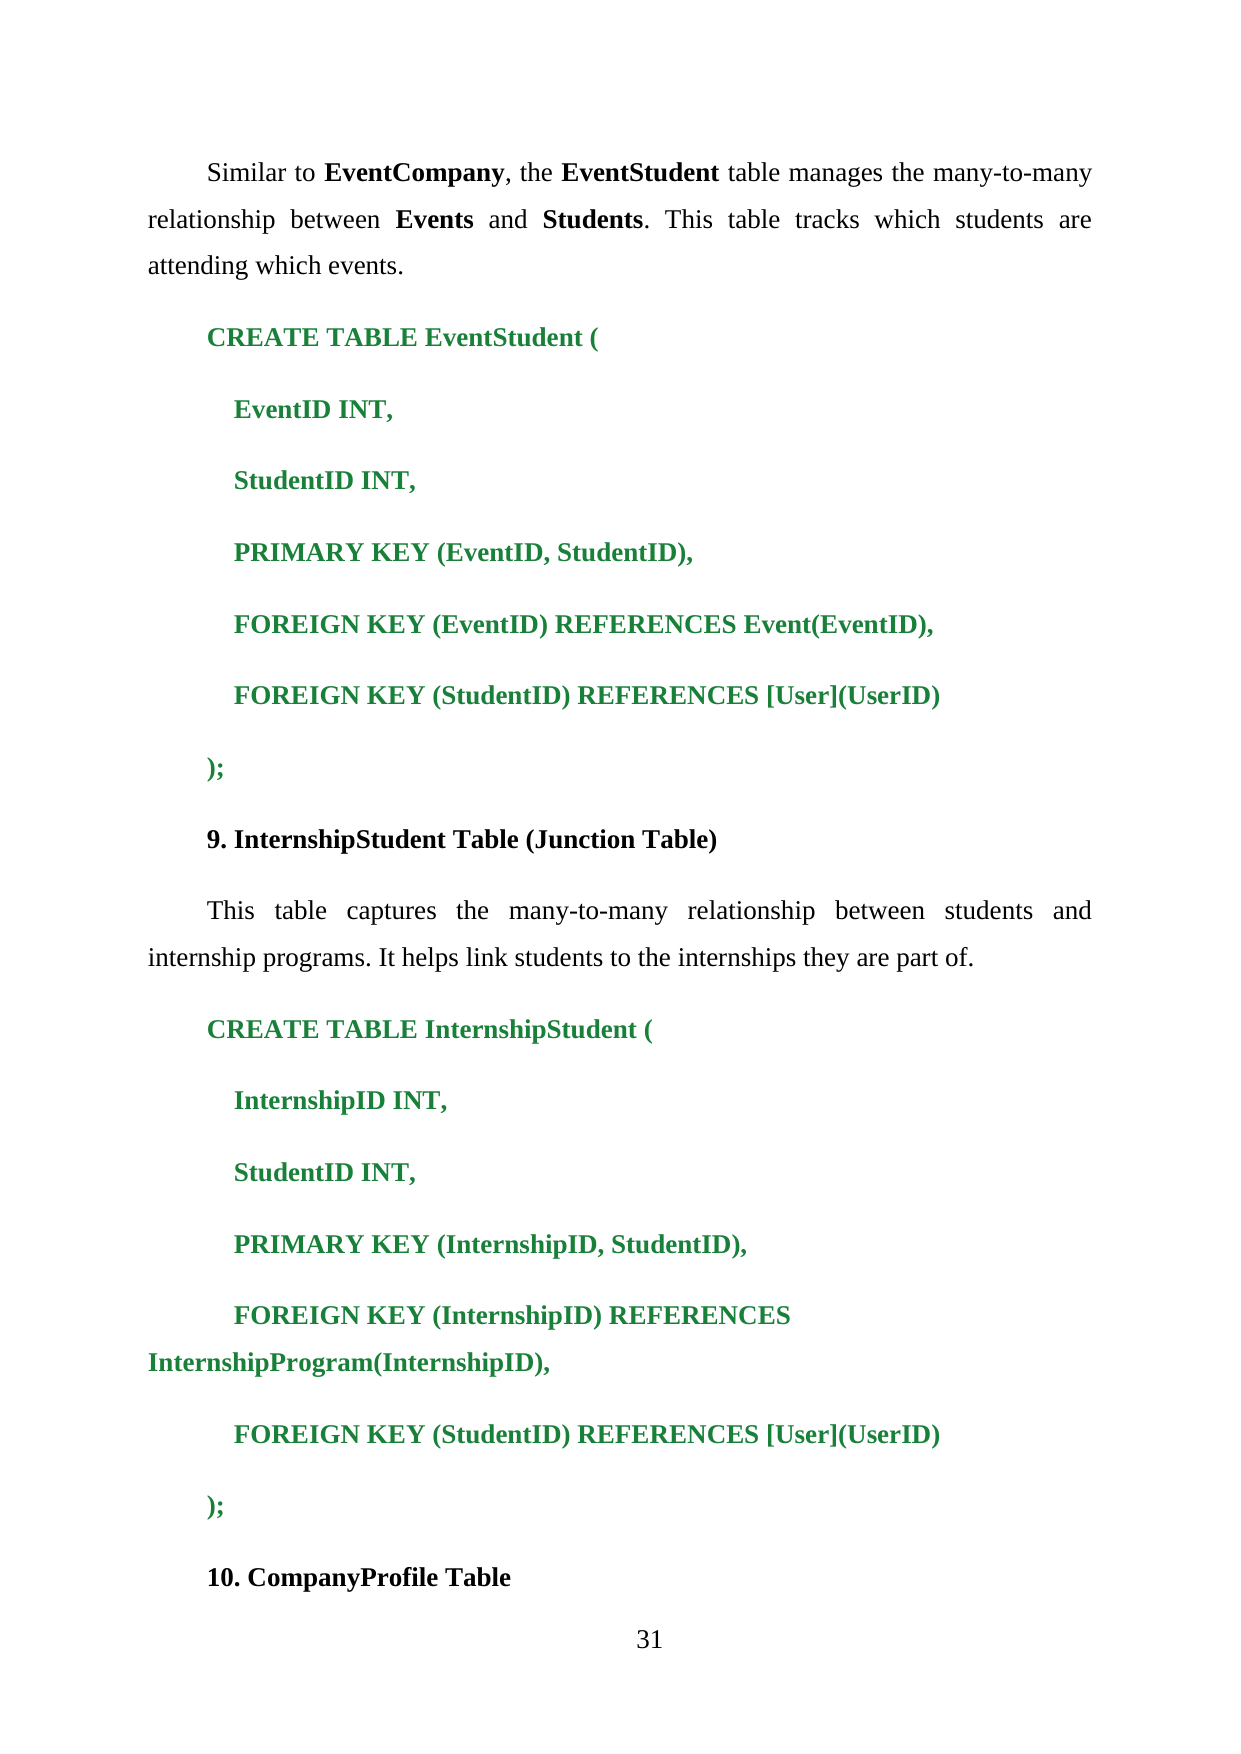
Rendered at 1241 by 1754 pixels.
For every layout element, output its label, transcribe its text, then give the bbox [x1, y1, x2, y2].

text ); [148, 751, 1092, 782]
text FOREIGN KEY (StudentID) REFERENCES [User](UserID) [148, 679, 1092, 711]
text InternshipID INT, [148, 1084, 1092, 1116]
text Similar to EventCompany, the EventStudent table manages the many-to-many relationship between Events and Students. This table tracks which students are attending which events. [148, 156, 1092, 281]
text 10. CompanyProfile Table [148, 1561, 1092, 1592]
text StudentID INT, [148, 1156, 1092, 1187]
text 9. InternshipStudent Table (Junction Table) [148, 823, 1092, 854]
text CREATE TABLE EventStudent ( [148, 321, 1092, 352]
text FOREIGN KEY (StudentID) REFERENCES [User](UserID) [148, 1418, 1092, 1449]
text FOREIGN KEY (EventID) REFERENCES Event(EventID), [148, 608, 1092, 639]
text CREATE TABLE InternshipStudent ( [148, 1013, 1092, 1044]
text ); [148, 1489, 1092, 1521]
text FOREIGN KEY (InternshipID) REFERENCES InternshipProgram(InternshipID), [148, 1299, 1092, 1377]
text PRIMARY KEY (InternshipID, StudentID), [148, 1228, 1092, 1259]
text PRIMARY KEY (EventID, StudentID), [148, 536, 1092, 567]
text This table captures the many-to-many relationship between students and internship programs. It helps link students to the internships they are part of. [148, 894, 1092, 972]
text StudentID INT, [148, 464, 1092, 496]
text EventID INT, [148, 393, 1092, 424]
